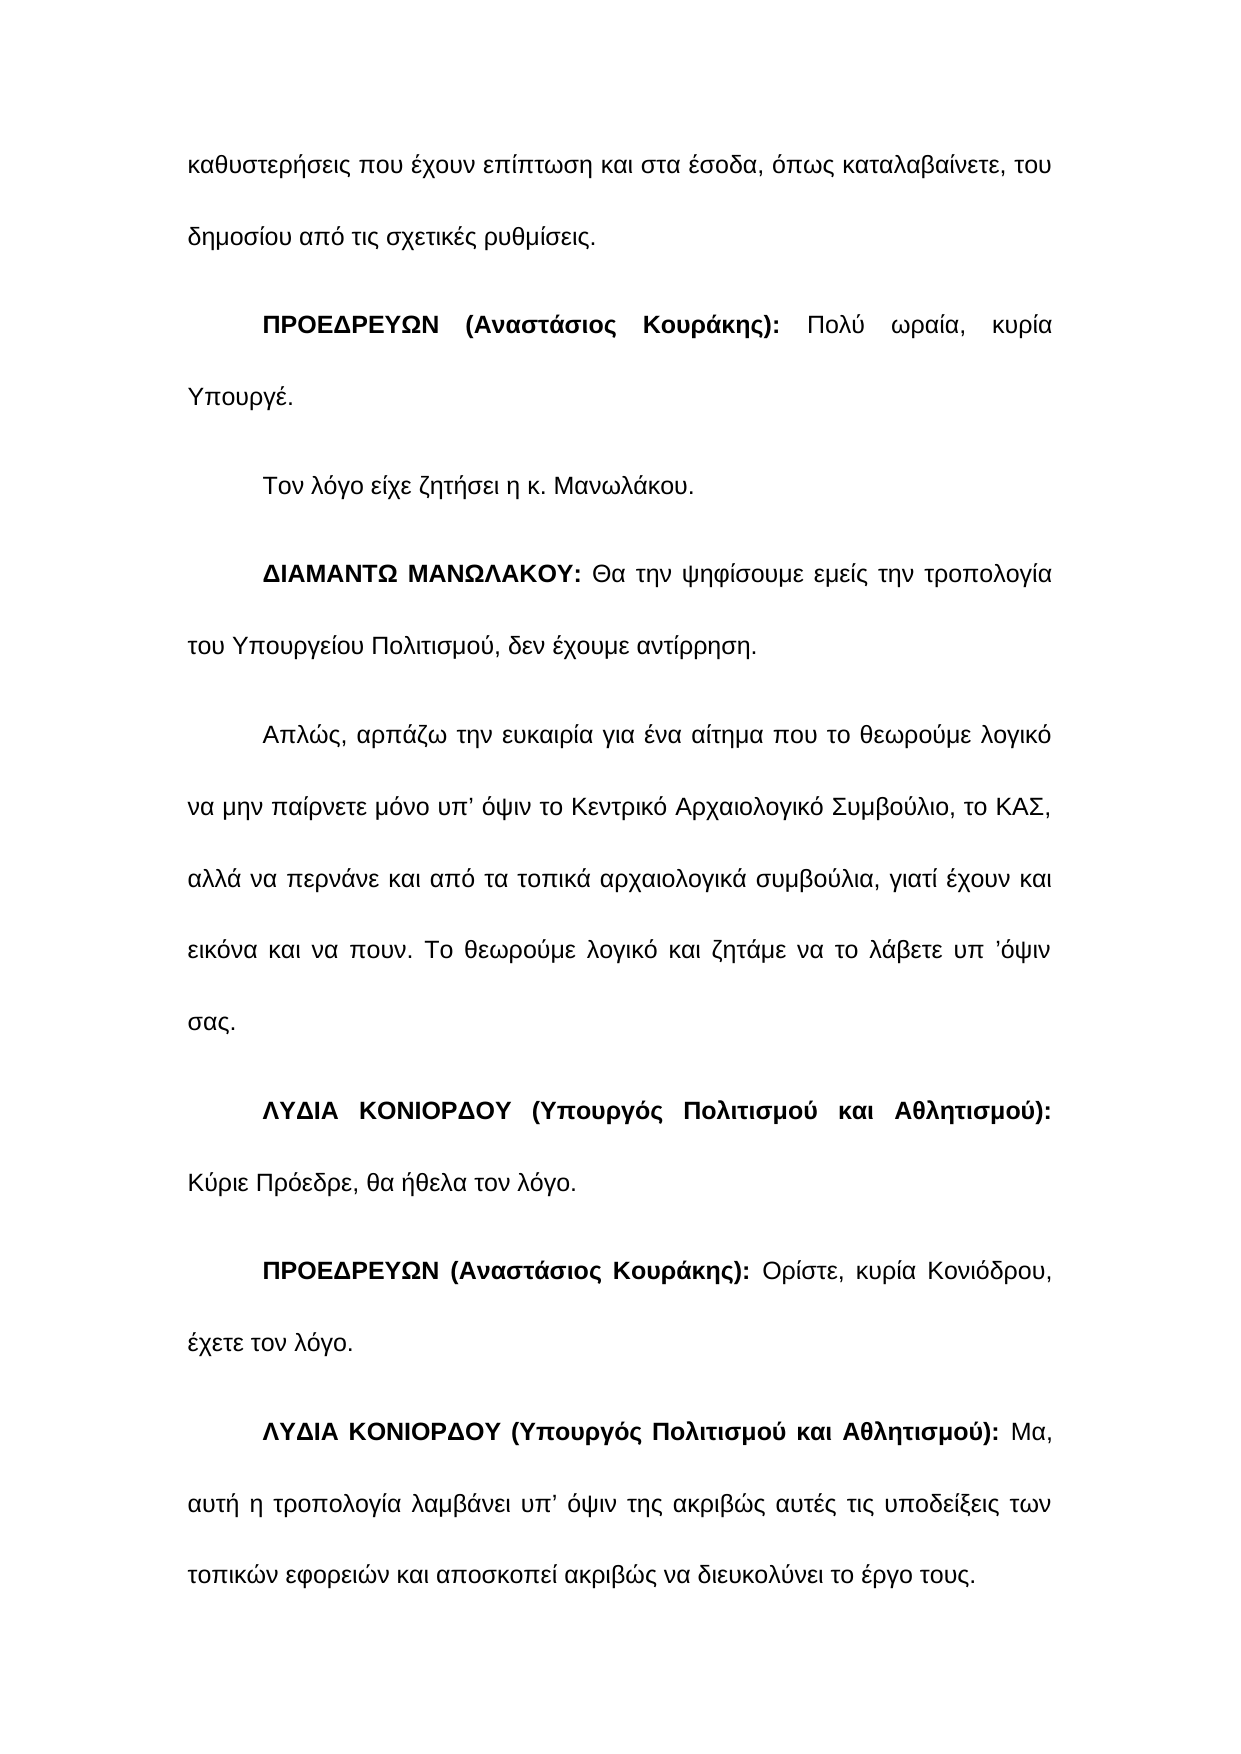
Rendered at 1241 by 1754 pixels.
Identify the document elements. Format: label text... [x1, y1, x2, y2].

text ΛΥΔΙΑ ΚΟΝΙΟΡΔΟΥ (Υπουργός Πολιτισμού και Αθλητισμού): Κύριε Πρόεδρε, θα ήθελα τον λόγο. [187, 1096, 1053, 1196]
text ΠΡΟΕΔΡΕΥΩΝ (Αναστάσιος Κουράκης): Ορίστε, κυρία Κονιόδρου, έχετε τον λόγο. [187, 1256, 1053, 1357]
text Τον λόγο είχε ζητήσει η κ. Μανωλάκου. [187, 471, 1053, 499]
text Απλώς, αρπάζω την ευκαιρία για ένα αίτημα που το θεωρούμε λογικό να μην παίρνετε μόνο υπ’ όψιν το Κεντρικό Αρχαιολογικό Συμβούλιο, το ΚΑΣ, αλλά να περνάνε και από τα τοπικά αρχαιολογικά συμβούλια, γιατί έχουν και εικόνα και να πουν. Το θεωρούμε λογικό και ζητάμε να το λάβετε υπ ’όψιν σας. [187, 720, 1053, 1036]
text ΔΙΑΜΑΝΤΩ ΜΑΝΩΛΑΚΟΥ: Θα την ψηφίσουμε εμείς την τροπολογία του Υπουργείου Πολιτισμού, δεν έχουμε αντίρρηση. [187, 559, 1053, 660]
text ΛΥΔΙΑ ΚΟΝΙΟΡΔΟΥ (Υπουργός Πολιτισμού και Αθλητισμού): Μα, αυτή η τροπολογία λαμβάνει υπ’ όψιν της ακριβώς αυτές τις υποδείξεις των τοπικών εφορειών και αποσκοπεί ακριβώς να διευκολύνει το έργο τους. [187, 1417, 1053, 1589]
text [187, 150, 1053, 251]
text ΠΡΟΕΔΡΕΥΩΝ (Αναστάσιος Κουράκης): Πολύ ωραία, κυρία Υπουργέ. [187, 310, 1053, 411]
